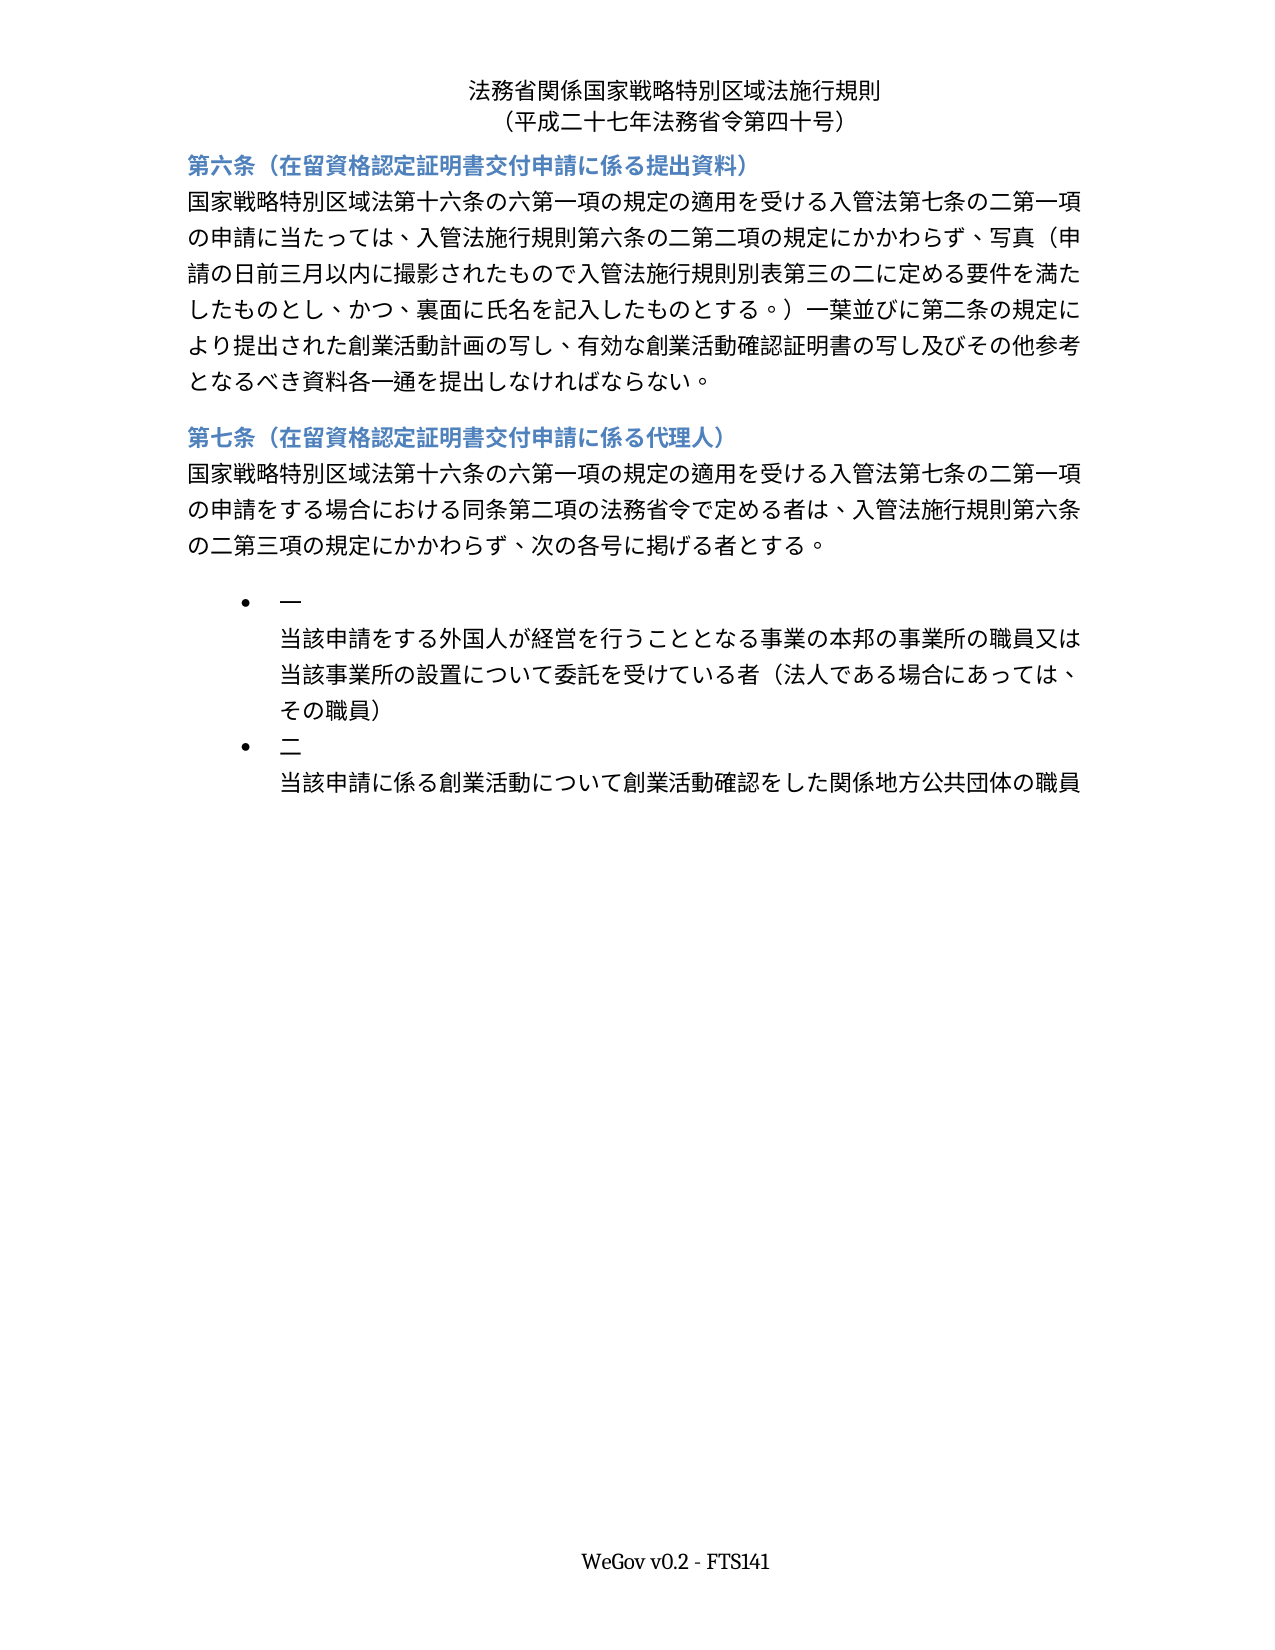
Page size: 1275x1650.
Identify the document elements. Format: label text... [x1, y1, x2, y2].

list 二 当該申請に係る創業活動について創業活動確認をした関係地方公共団体の職員 [242, 731, 1087, 798]
list 一 当該申請をする外国人が経営を行うこととなる事業の本邦の事業所の職員又は当該事業所の設置について委託を受けている者（法人である場合にあっては、その職員） [242, 587, 1087, 726]
text 国家戦略特別区域法第十六条の六第一項の規定の適用を受ける入管法第七条の二第一項の申請をする場合における同条第二項の法務省令で定める者は、入管法施行規則第六条の二第三項の規定にかかわらず、次の各号に掲げる者とする。 [187, 458, 1087, 561]
subtitle 第七条（在留資格認定証明書交付申請に係る代理人） [187, 422, 1087, 454]
text 国家戦略特別区域法第十六条の六第一項の規定の適用を受ける入管法第七条の二第一項の申請に当たっては、入管法施行規則第六条の二第二項の規定にかかわらず、写真（申請の日前三月以内に撮影されたもので入管法施行規則別表第三の二に定める要件を満たしたものとし、かつ、裏面に氏名を記入したものとする。）一葉並びに第二条の規定により提出された創業活動計画の写し、有効な創業活動確認証明書の写し及びその他参考となるべき資料各一通を提出しなければならない。 [187, 186, 1087, 397]
subtitle 第六条（在留資格認定証明書交付申請に係る提出資料） [187, 150, 1087, 181]
